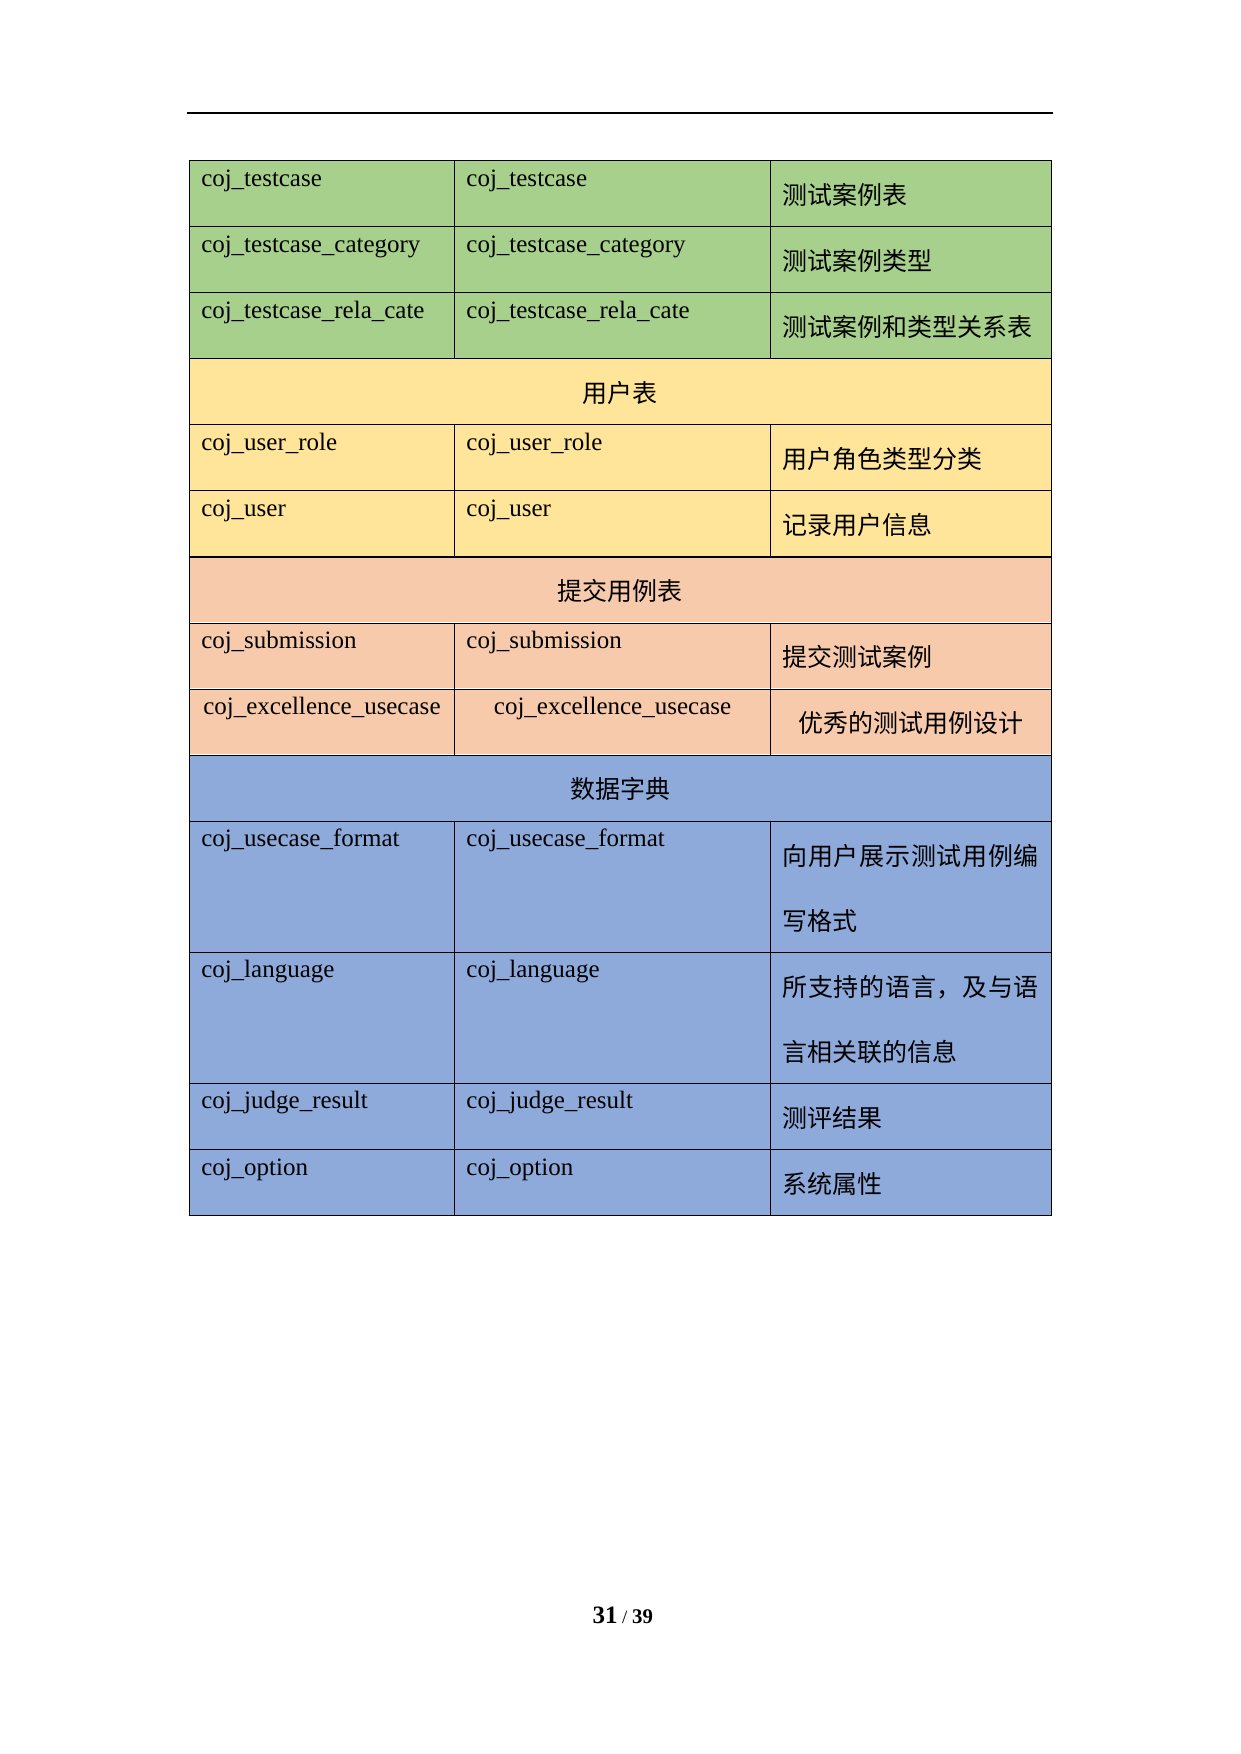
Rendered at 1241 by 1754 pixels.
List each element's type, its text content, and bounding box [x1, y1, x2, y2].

table_cell coj_judge_result [455, 1084, 770, 1149]
table_cell 测评结果 [771, 1084, 1051, 1149]
table_cell 测试案例表 [771, 161, 1051, 226]
table_cell 优秀的测试用例设计 [771, 690, 1051, 754]
table_cell coj_judge_result [190, 1084, 454, 1149]
table_cell 记录用户信息 [771, 491, 1051, 556]
table_cell 用户表 [190, 359, 1051, 424]
table_cell coj_user [455, 491, 770, 556]
table_cell coj_user [190, 491, 454, 556]
table_cell 数据字典 [190, 756, 1051, 821]
table_cell 测试案例和类型关系表 [771, 293, 1051, 358]
table_cell 向用户展示测试用例编写格式 [771, 822, 1051, 952]
table_cell coj_option [455, 1150, 770, 1215]
table_cell coj_submission [455, 624, 770, 688]
table_cell coj_testcase_rela_cate [190, 293, 454, 358]
table_cell coj_excellence_usecase [190, 690, 454, 754]
table_cell coj_usecase_format [455, 822, 770, 952]
table_cell 提交用例表 [190, 558, 1051, 622]
table_cell 提交测试案例 [771, 624, 1051, 688]
table_cell coj_submission [190, 624, 454, 688]
table_cell coj_user_role [455, 425, 770, 490]
table_cell coj_testcase_category [190, 227, 454, 292]
table_cell coj_testcase_rela_cate [455, 293, 770, 358]
table_cell 所支持的语言，及与语言相关联的信息 [771, 953, 1051, 1083]
table_cell coj_testcase [190, 161, 454, 226]
table_cell 系统属性 [771, 1150, 1051, 1215]
table_cell coj_user_role [190, 425, 454, 490]
table_cell coj_language [455, 953, 770, 1083]
table_cell 测试案例类型 [771, 227, 1051, 292]
table_cell 用户角色类型分类 [771, 425, 1051, 490]
table_cell coj_testcase [455, 161, 770, 226]
table_cell coj_language [190, 953, 454, 1083]
table_cell coj_usecase_format [190, 822, 454, 952]
table_cell coj_testcase_category [455, 227, 770, 292]
table_cell coj_option [190, 1150, 454, 1215]
table_cell coj_excellence_usecase [455, 690, 770, 754]
